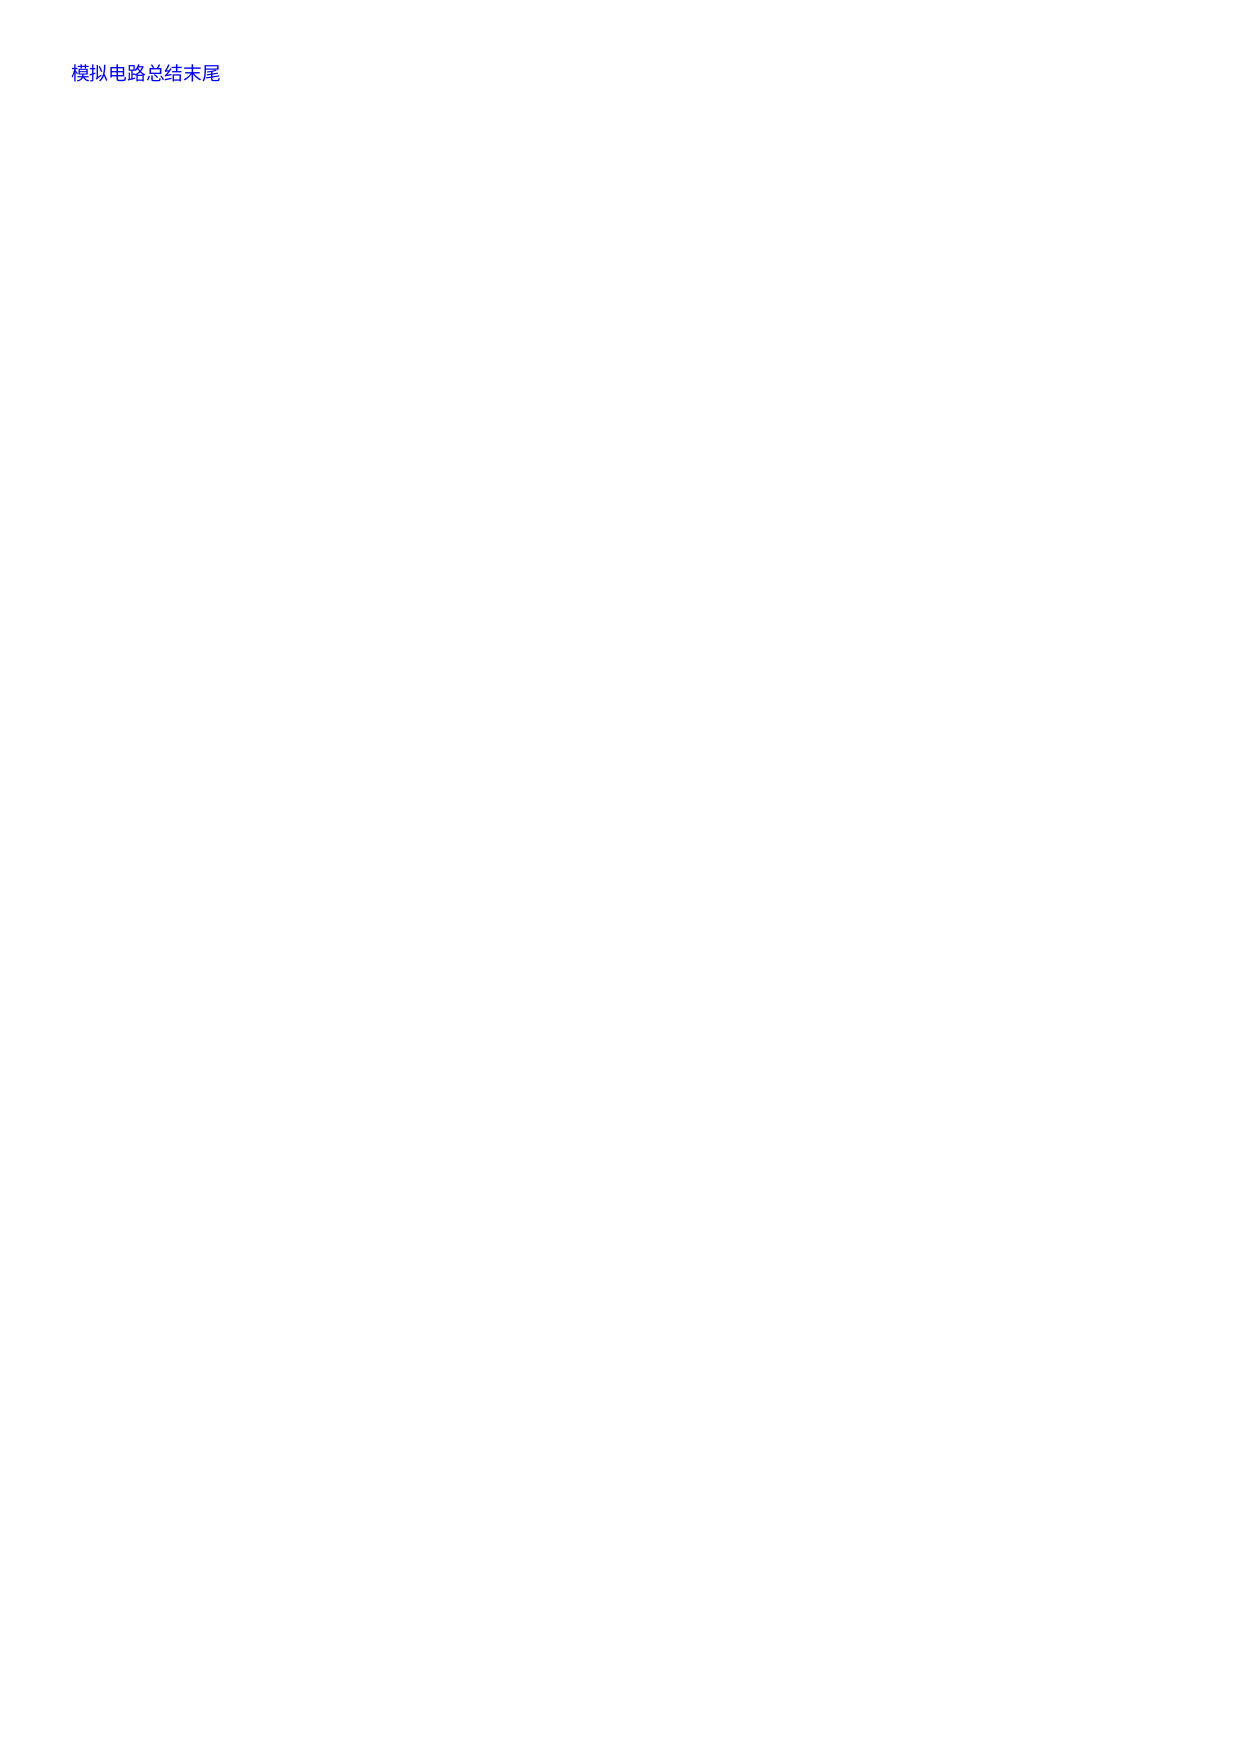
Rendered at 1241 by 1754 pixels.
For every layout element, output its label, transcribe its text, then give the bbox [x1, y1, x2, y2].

subtitle 模拟电路总结末尾 [71, 59, 1181, 86]
